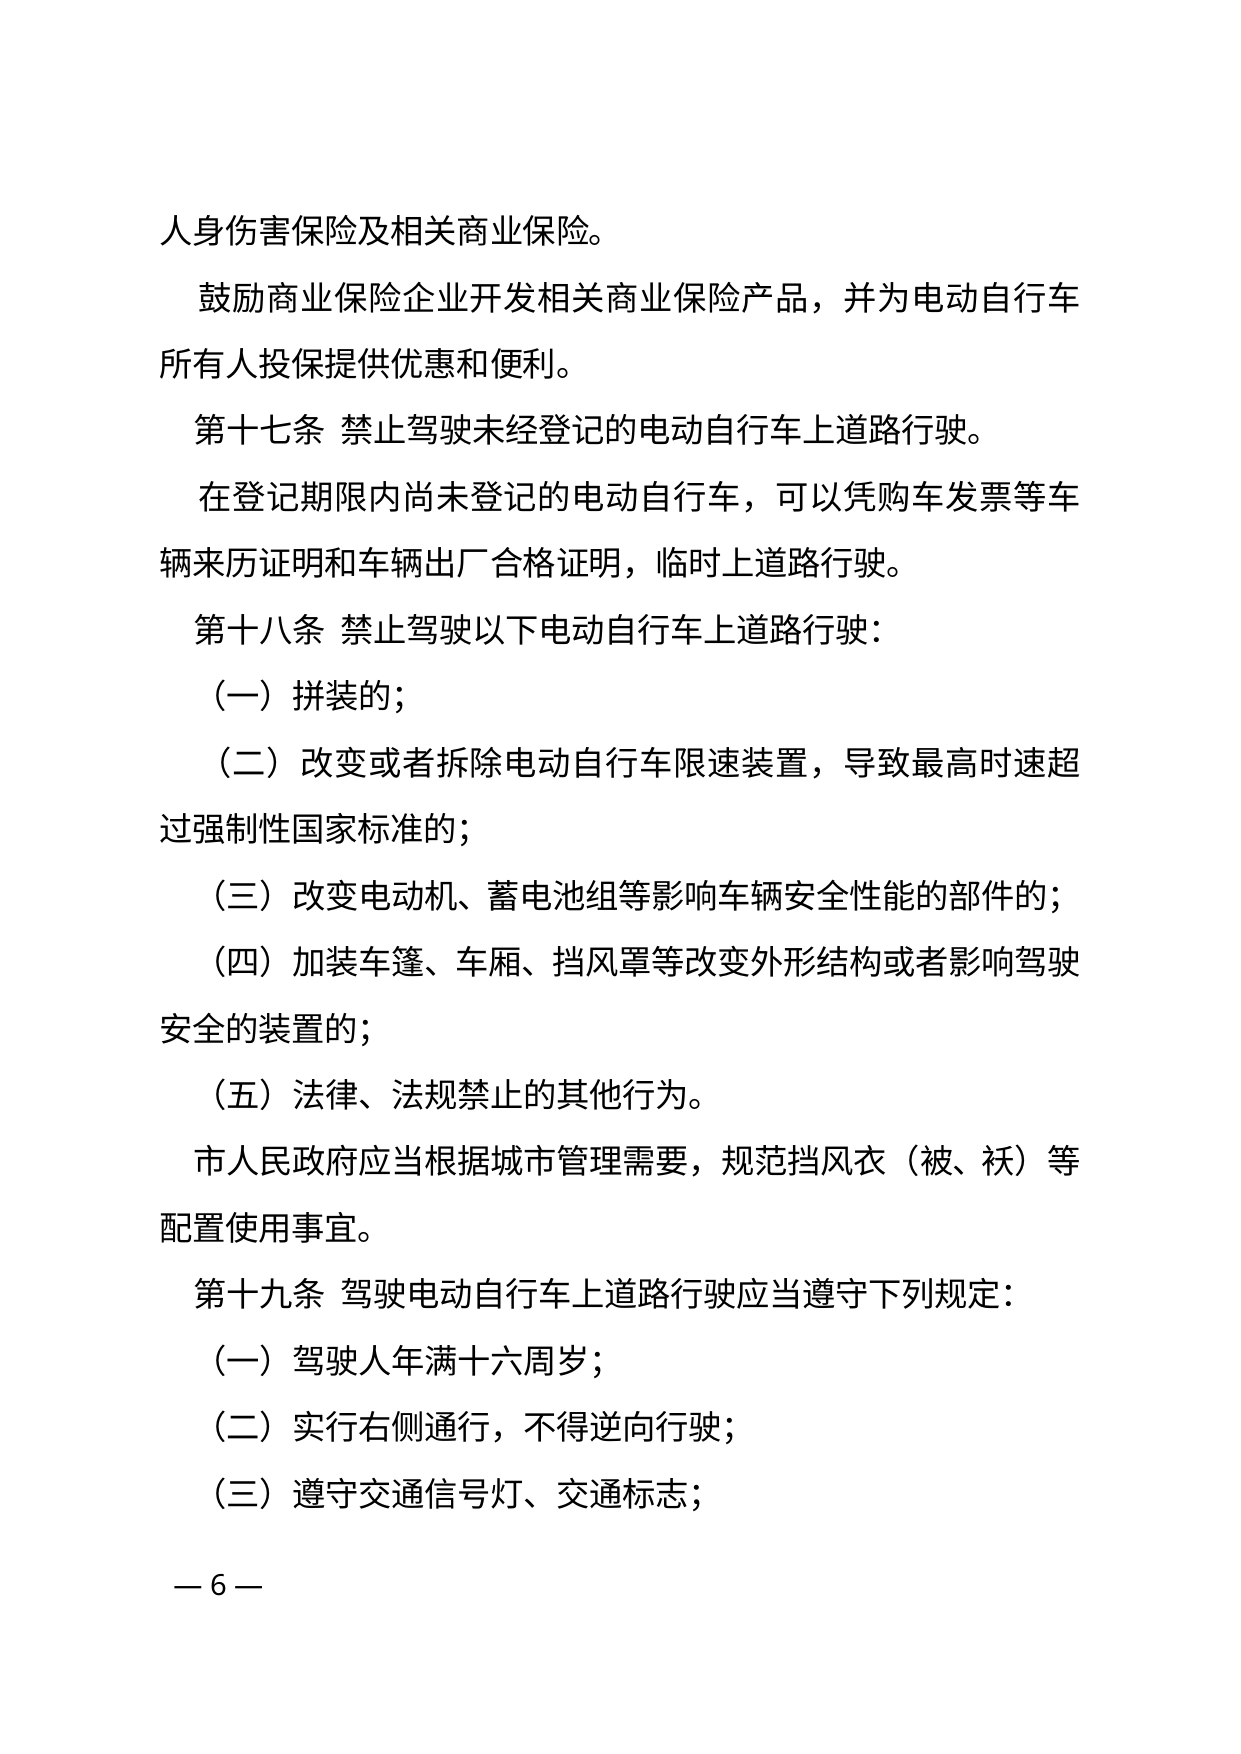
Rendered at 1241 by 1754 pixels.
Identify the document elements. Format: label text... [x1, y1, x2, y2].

text （一）驾驶人年满十六周岁； [159, 1458, 1081, 1525]
text 第十九条 驾驶电动自行车上道路行驶应当遵守下列规定： [159, 1392, 1081, 1458]
text 市人民政府应当根据城市管理需要，规范挡风衣（被、袄）等配置使用事宜。 [159, 1259, 1081, 1392]
text 第十七条 禁止驾驶未经登记的电动自行车上道路行驶。 [159, 528, 1081, 594]
text （四）加装车篷、车厢、挡风罩等改变外形结构或者影响驾驶安全的装置的； [159, 1060, 1081, 1193]
text （五）法律、法规禁止的其他行为。 [159, 1193, 1081, 1259]
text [159, 196, 1081, 262]
text （一）拼装的； [159, 794, 1081, 860]
text 鼓励生产企业、销售者为所售电动自行车投保第三者责任保险、人身伤害保险及相关商业保险。 [159, 262, 1081, 395]
text 鼓励商业保险企业开发相关商业保险产品，并为电动自行车所有人投保提供优惠和便利。 [159, 395, 1081, 528]
text （三）改变电动机、蓄电池组等影响车辆安全性能的部件的； [159, 993, 1081, 1060]
text （二）改变或者拆除电动自行车限速装置，导致最高时速超过强制性国家标准的； [159, 860, 1081, 993]
text 在登记期限内尚未登记的电动自行车，可以凭购车发票等车辆来历证明和车辆出厂合格证明，临时上道路行驶。 [159, 594, 1081, 727]
text 第十八条 禁止驾驶以下电动自行车上道路行驶： [159, 727, 1081, 794]
